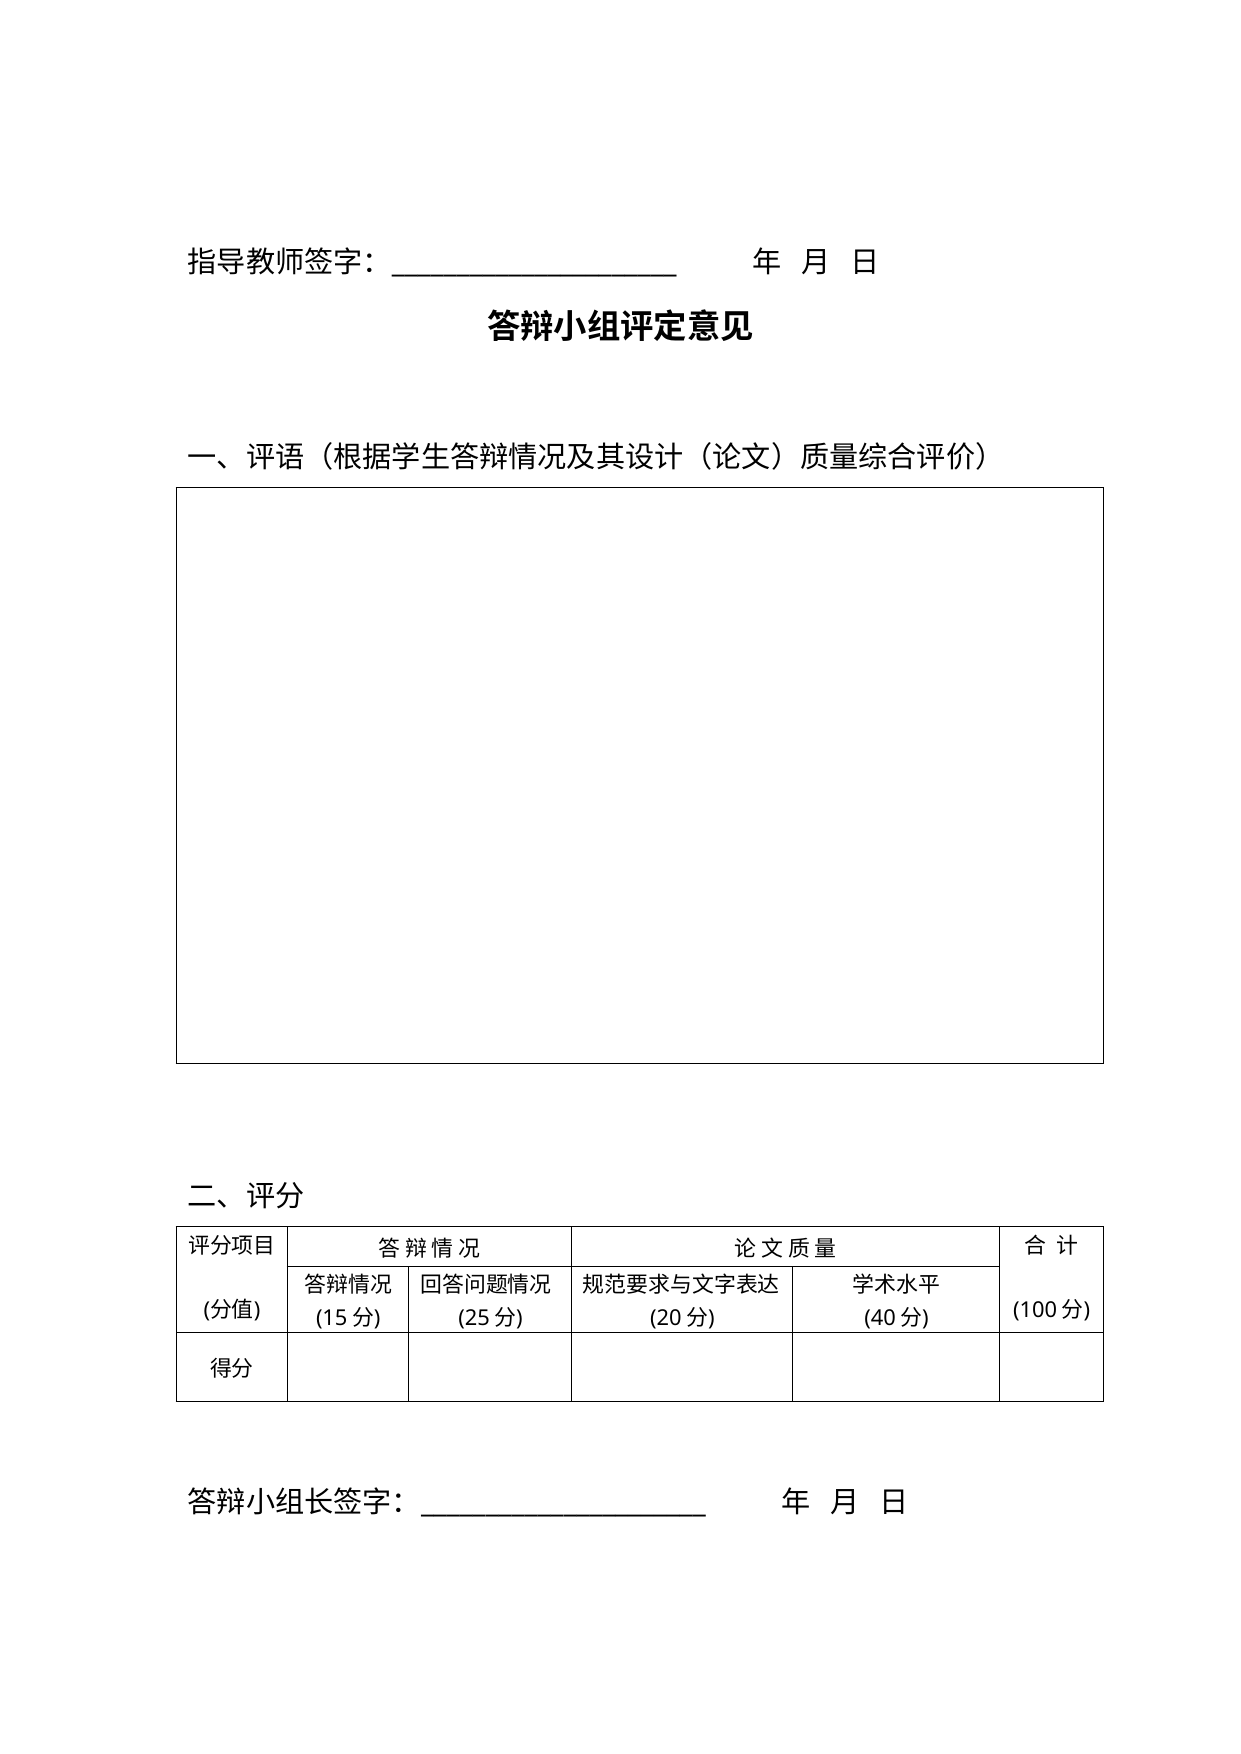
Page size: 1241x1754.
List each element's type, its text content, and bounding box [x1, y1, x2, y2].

text 指导教师签字：______________________ 年 月 日 [187, 227, 1053, 292]
table_header [177, 488, 1103, 1063]
table_cell [793, 1333, 999, 1401]
table_cell 答辩情况 (15分) [288, 1267, 408, 1332]
table_cell 规范要求与文字表达 (20分) [572, 1267, 792, 1332]
table_header 合 计 (100分) [1000, 1227, 1103, 1332]
table_header 评分项目 (分值) [177, 1227, 287, 1332]
table_cell [572, 1333, 792, 1401]
table_header 答 辩 情 况 [288, 1227, 571, 1266]
table_cell [409, 1333, 571, 1401]
table_cell 回答问题情况 (25分) [409, 1267, 571, 1332]
text 一、评语（根据学生答辩情况及其设计（论文）质量综合评价） [187, 422, 1053, 487]
table_cell [1000, 1333, 1103, 1401]
table_cell 学术水平 (40分) [793, 1267, 999, 1332]
table_cell 得分 [177, 1333, 287, 1401]
table_header 论 文 质 量 [572, 1227, 999, 1266]
text 答辩小组长签字：______________________ 年 月 日 [187, 1467, 1053, 1532]
text 二、评分 [187, 1161, 1053, 1226]
table_cell [288, 1333, 408, 1401]
text 答辩小组评定意见 [187, 292, 1053, 357]
